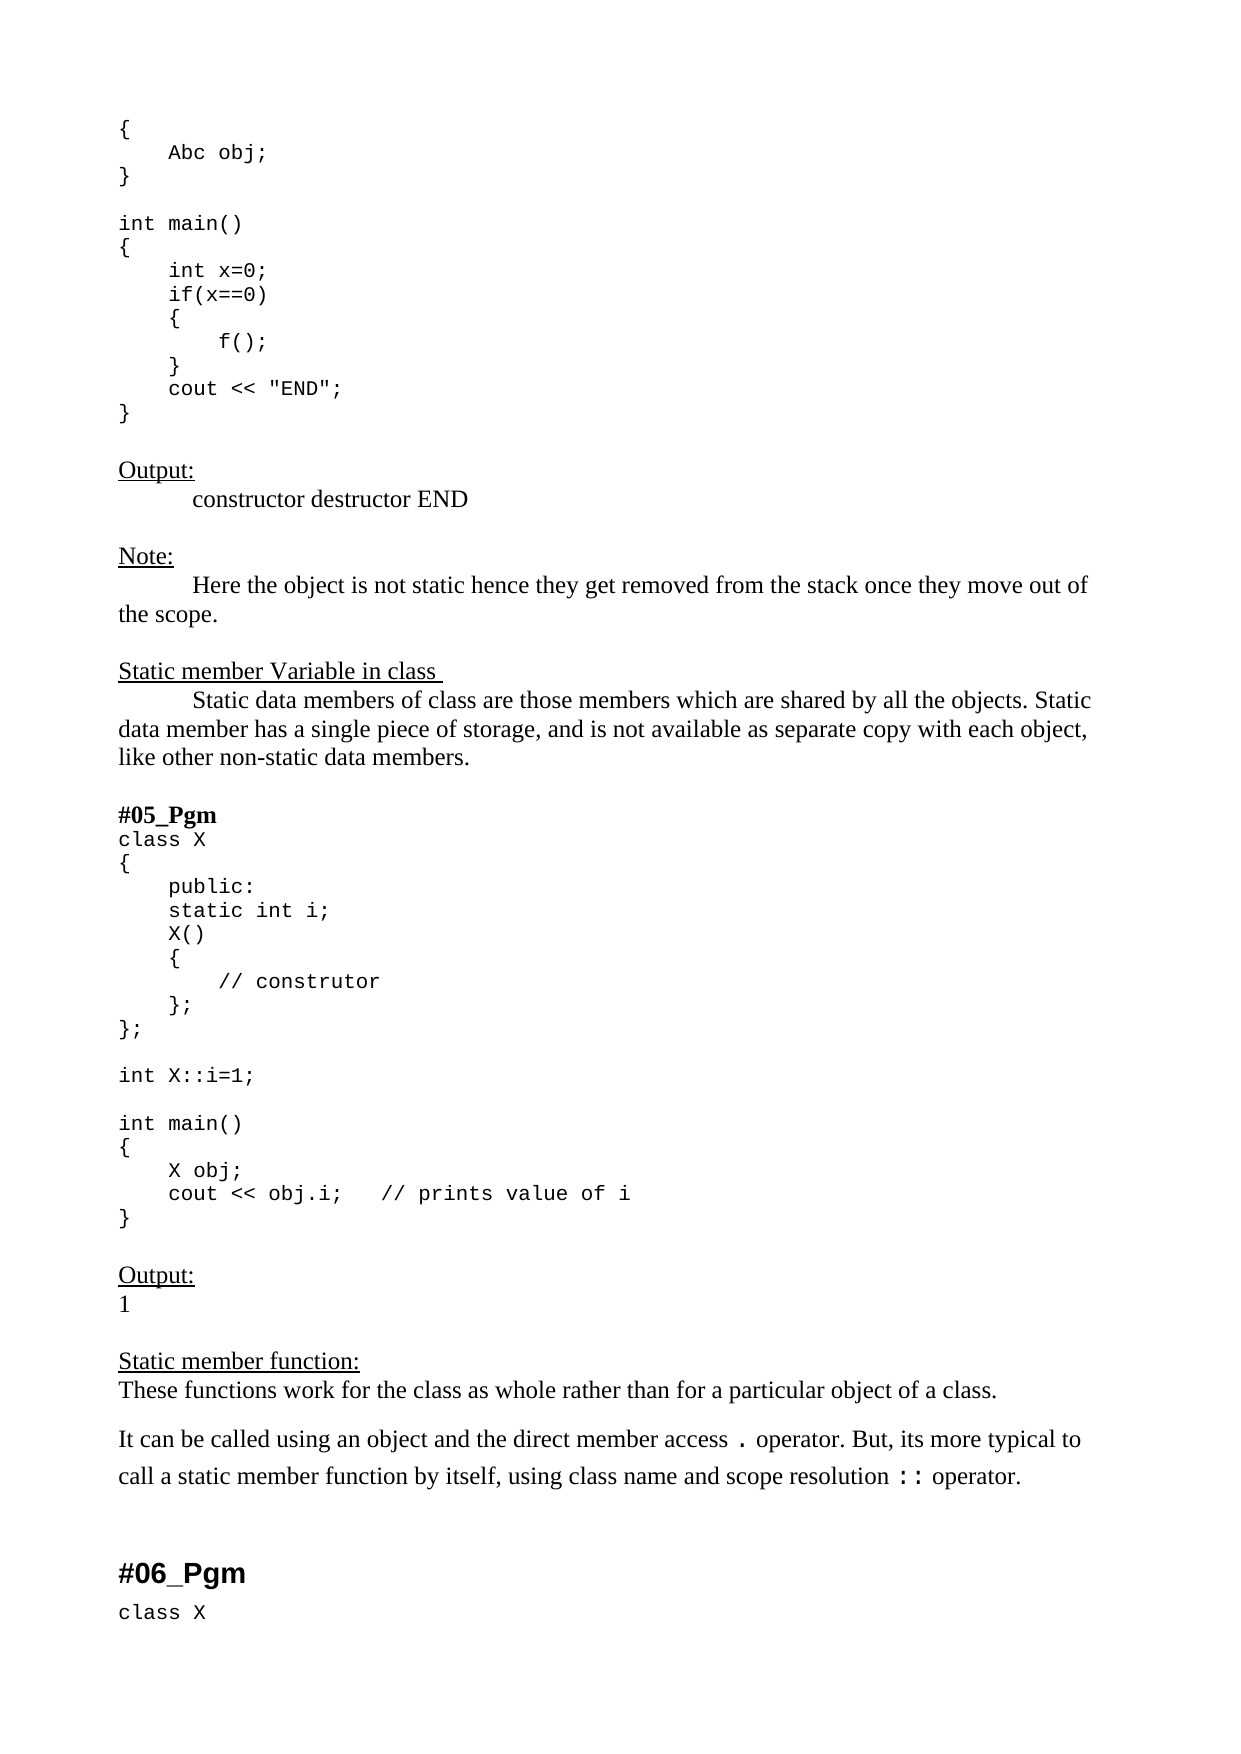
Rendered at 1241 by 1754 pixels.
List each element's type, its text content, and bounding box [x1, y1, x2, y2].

text { [118, 852, 1122, 876]
text Here the object is not static hence they get removed from the stack once they move out of the scope. [118, 570, 1122, 627]
text X obj; [118, 1160, 1122, 1183]
text int main() [118, 1112, 1122, 1136]
text class X [118, 829, 1122, 852]
text These functions work for the class as whole rather than for a particular object of a class. [118, 1375, 1122, 1404]
text } [118, 1207, 1122, 1231]
text class X [118, 1602, 1122, 1625]
text } [118, 165, 1122, 189]
text { [118, 947, 1122, 971]
text { [118, 1136, 1122, 1160]
text }; [118, 994, 1122, 1018]
text f(); [118, 331, 1122, 354]
text // construtor [118, 971, 1122, 994]
text Static member Variable in class Static data members of class are those members which are shared by all the objects. Static data member has a single piece of storage, and is not available as separate copy with each object, like other non-static data members. [118, 656, 1122, 771]
text 1 [118, 1289, 1122, 1318]
text Output: [118, 455, 1122, 484]
text Abc obj; [118, 142, 1122, 165]
text Output: [118, 1260, 1122, 1289]
text static int i; [118, 900, 1122, 923]
text #05_Pgm [118, 800, 1122, 829]
text } [118, 402, 1122, 426]
text cout << "END"; [118, 378, 1122, 402]
text if(x==0) [118, 284, 1122, 307]
text Static member function: [118, 1346, 1122, 1375]
text public: [118, 876, 1122, 900]
text int X::i=1; [118, 1065, 1122, 1089]
text }; [118, 1018, 1122, 1042]
text } [118, 354, 1122, 378]
text { [118, 118, 1122, 142]
text X() [118, 923, 1122, 947]
text It can be called using an object and the direct member access . operator. But, its more typical to call a static member function by itself, using class name and scope resolution :: operator. [118, 1424, 1122, 1492]
subtitle #06_Pgm [118, 1556, 1122, 1589]
text constructor destructor END [118, 484, 1122, 512]
text Note: [118, 541, 1122, 570]
text int main() [118, 213, 1122, 236]
text { [118, 307, 1122, 331]
text int x=0; [118, 260, 1122, 284]
text { [118, 236, 1122, 260]
text cout << obj.i; // prints value of i [118, 1183, 1122, 1207]
